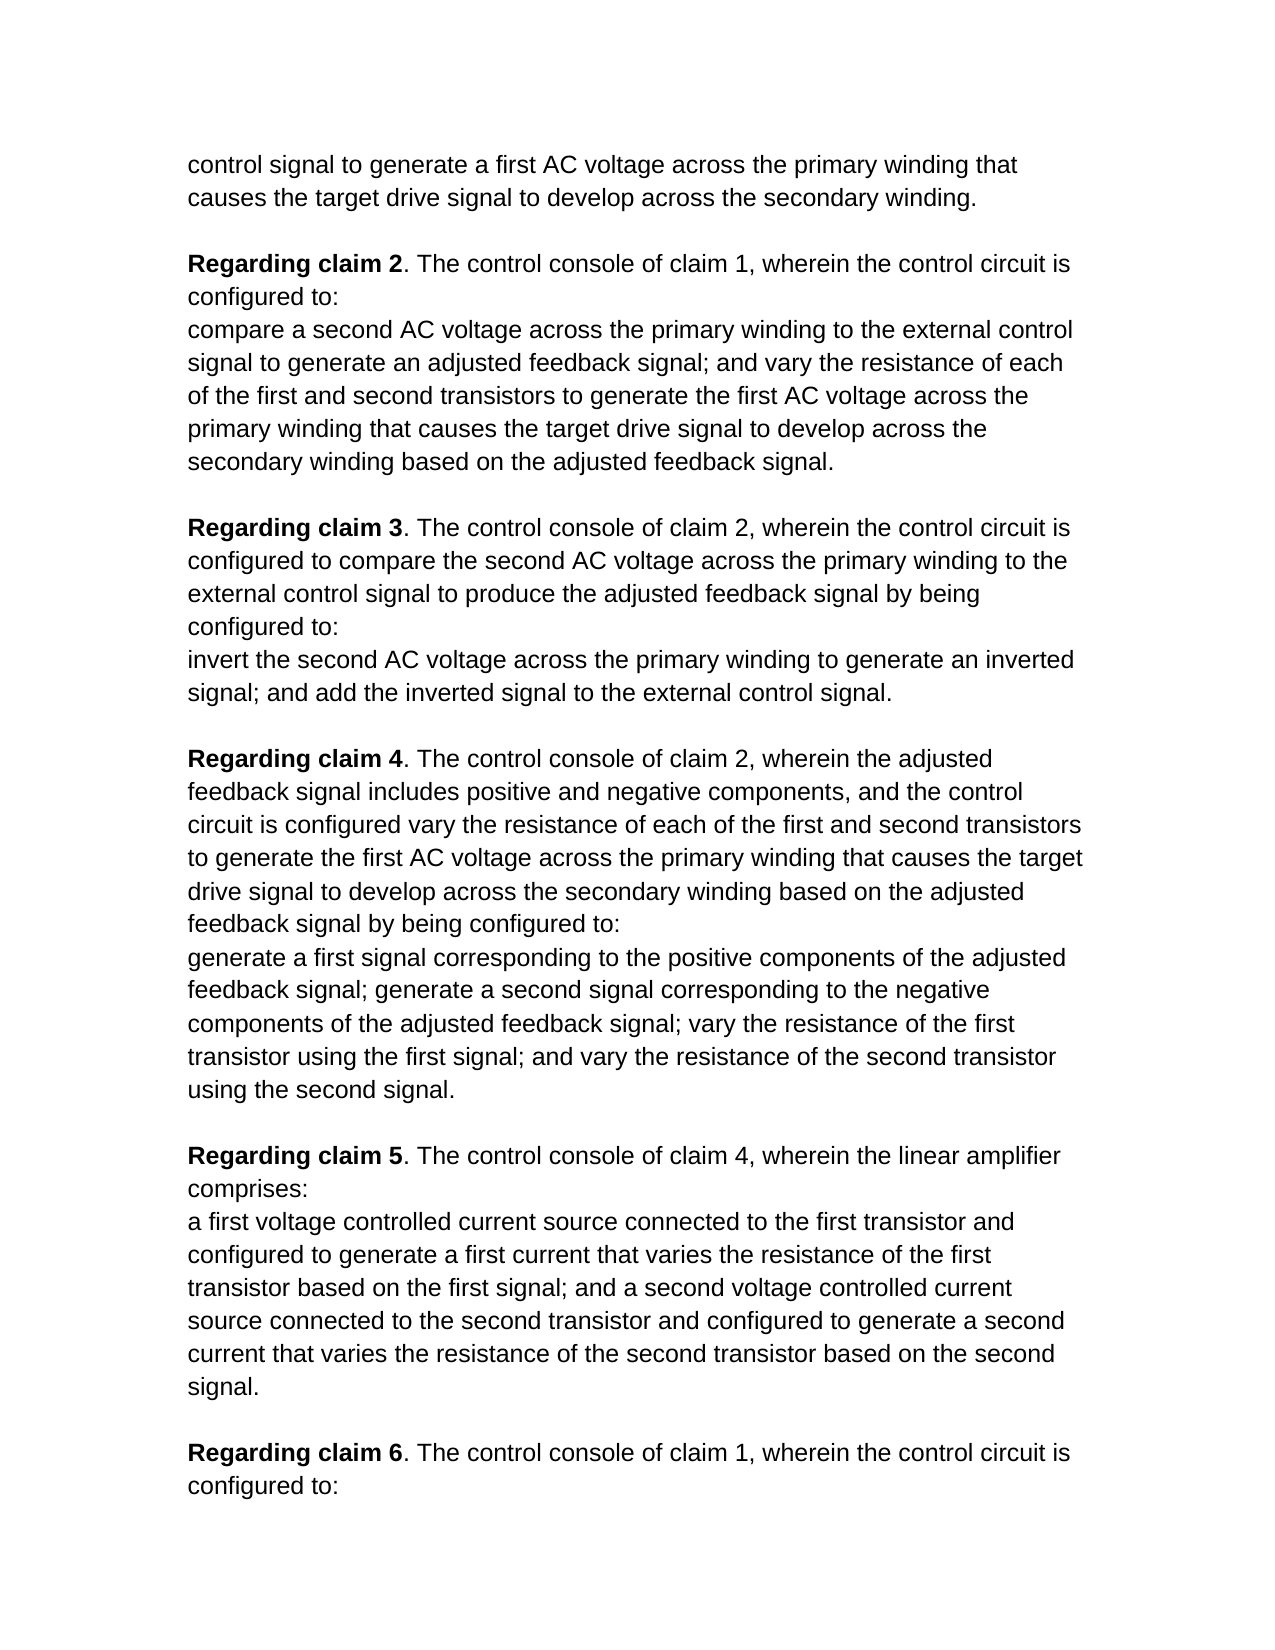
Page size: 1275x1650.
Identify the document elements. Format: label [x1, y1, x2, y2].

text [187, 150, 1087, 1499]
